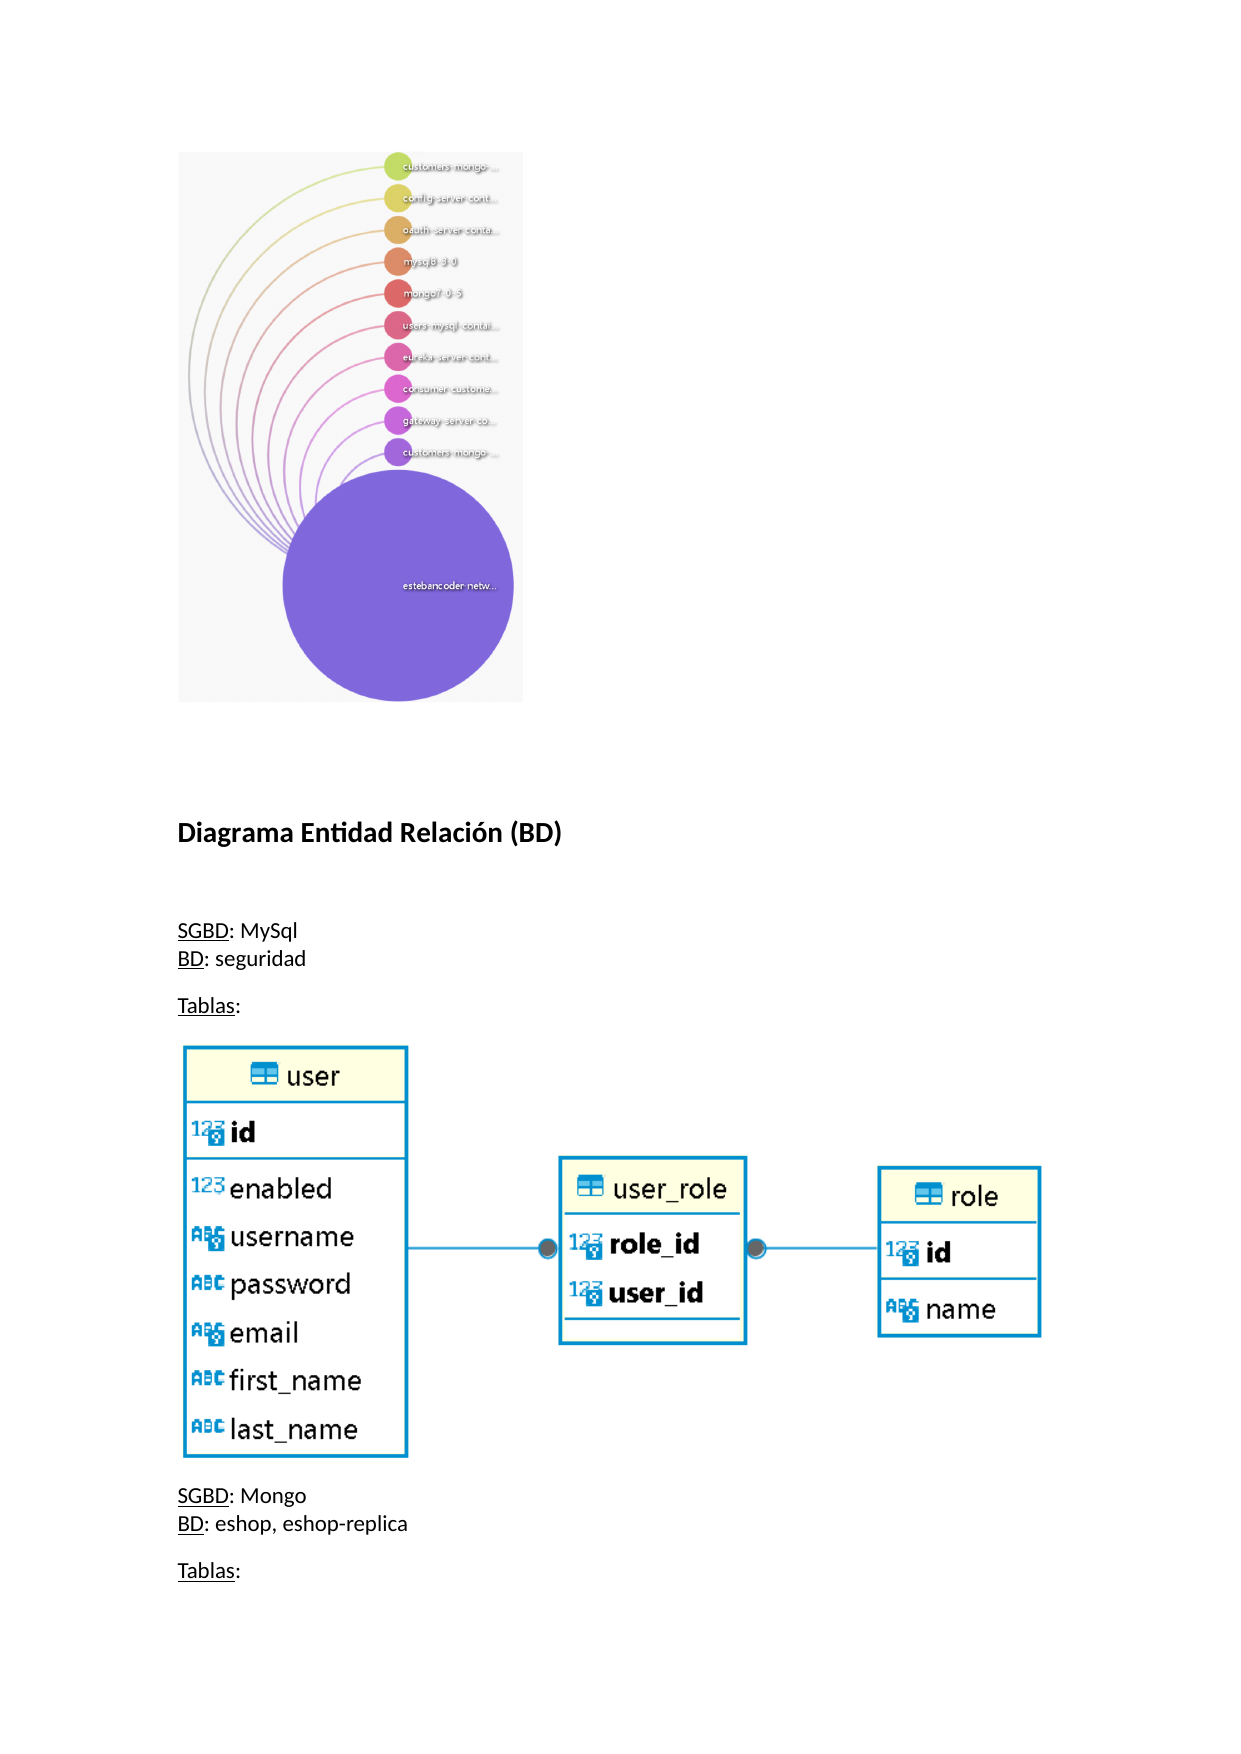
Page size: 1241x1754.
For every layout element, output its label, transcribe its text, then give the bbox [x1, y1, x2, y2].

text Tablas: [177, 1556, 1063, 1584]
text SGBD: Mongo [177, 1481, 1063, 1509]
text Tablas: [177, 991, 1063, 1019]
picture [179, 152, 523, 702]
text BD: seguridad [177, 944, 1063, 972]
picture [177, 1037, 1049, 1463]
text BD: eshop, eshop-replica [177, 1509, 1063, 1537]
text Diagrama Entidad Relación (BD) [177, 814, 1063, 849]
text SGBD: MySql [177, 916, 1063, 944]
